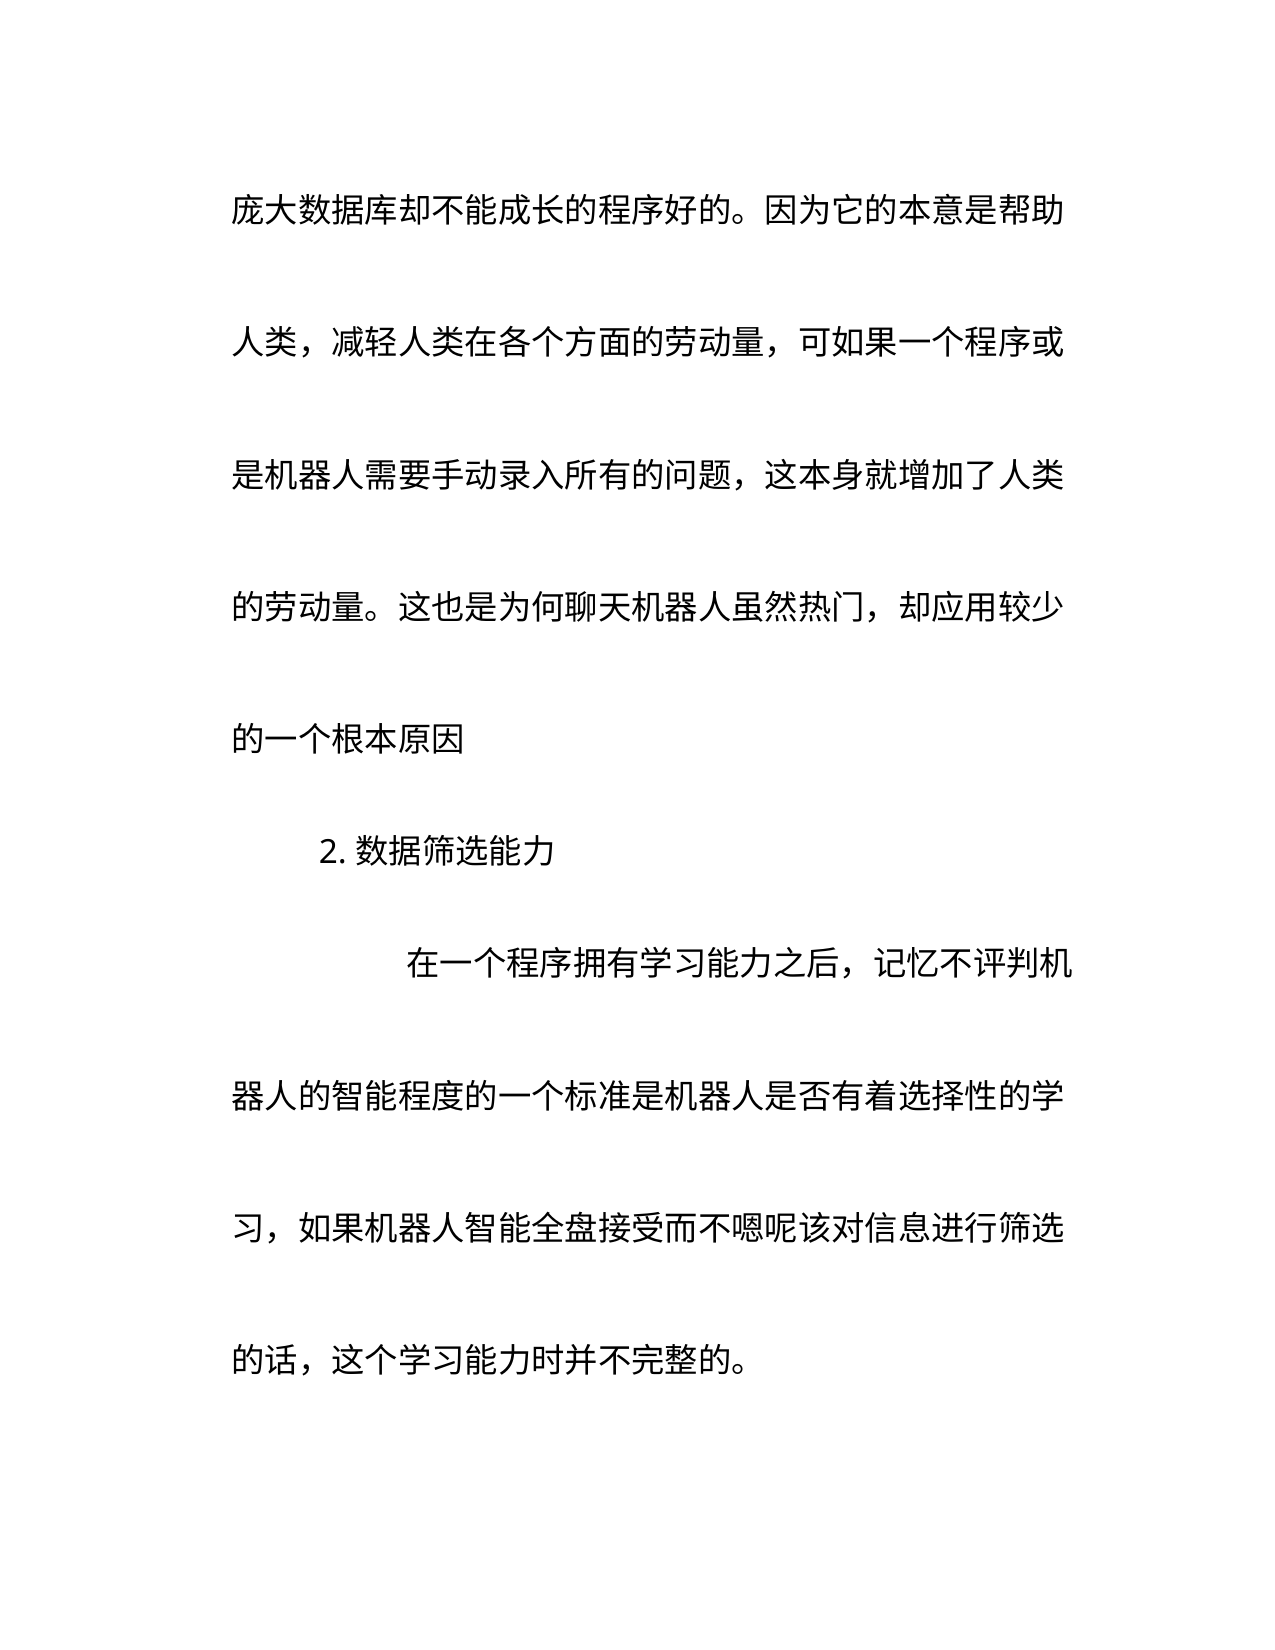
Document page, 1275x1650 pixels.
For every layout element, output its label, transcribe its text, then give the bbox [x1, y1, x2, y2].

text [231, 164, 1087, 781]
text 2. 数据筛选能力 [187, 805, 1087, 893]
text 在一个程序拥有学习能力之后，记忆不评判机器人的智能程度的一个标准是机器人是否有着选择性的学习，如果机器人智能全盘接受而不嗯呢该对信息进行筛选的话，这个学习能力时并不完整的。 [231, 917, 1087, 1402]
